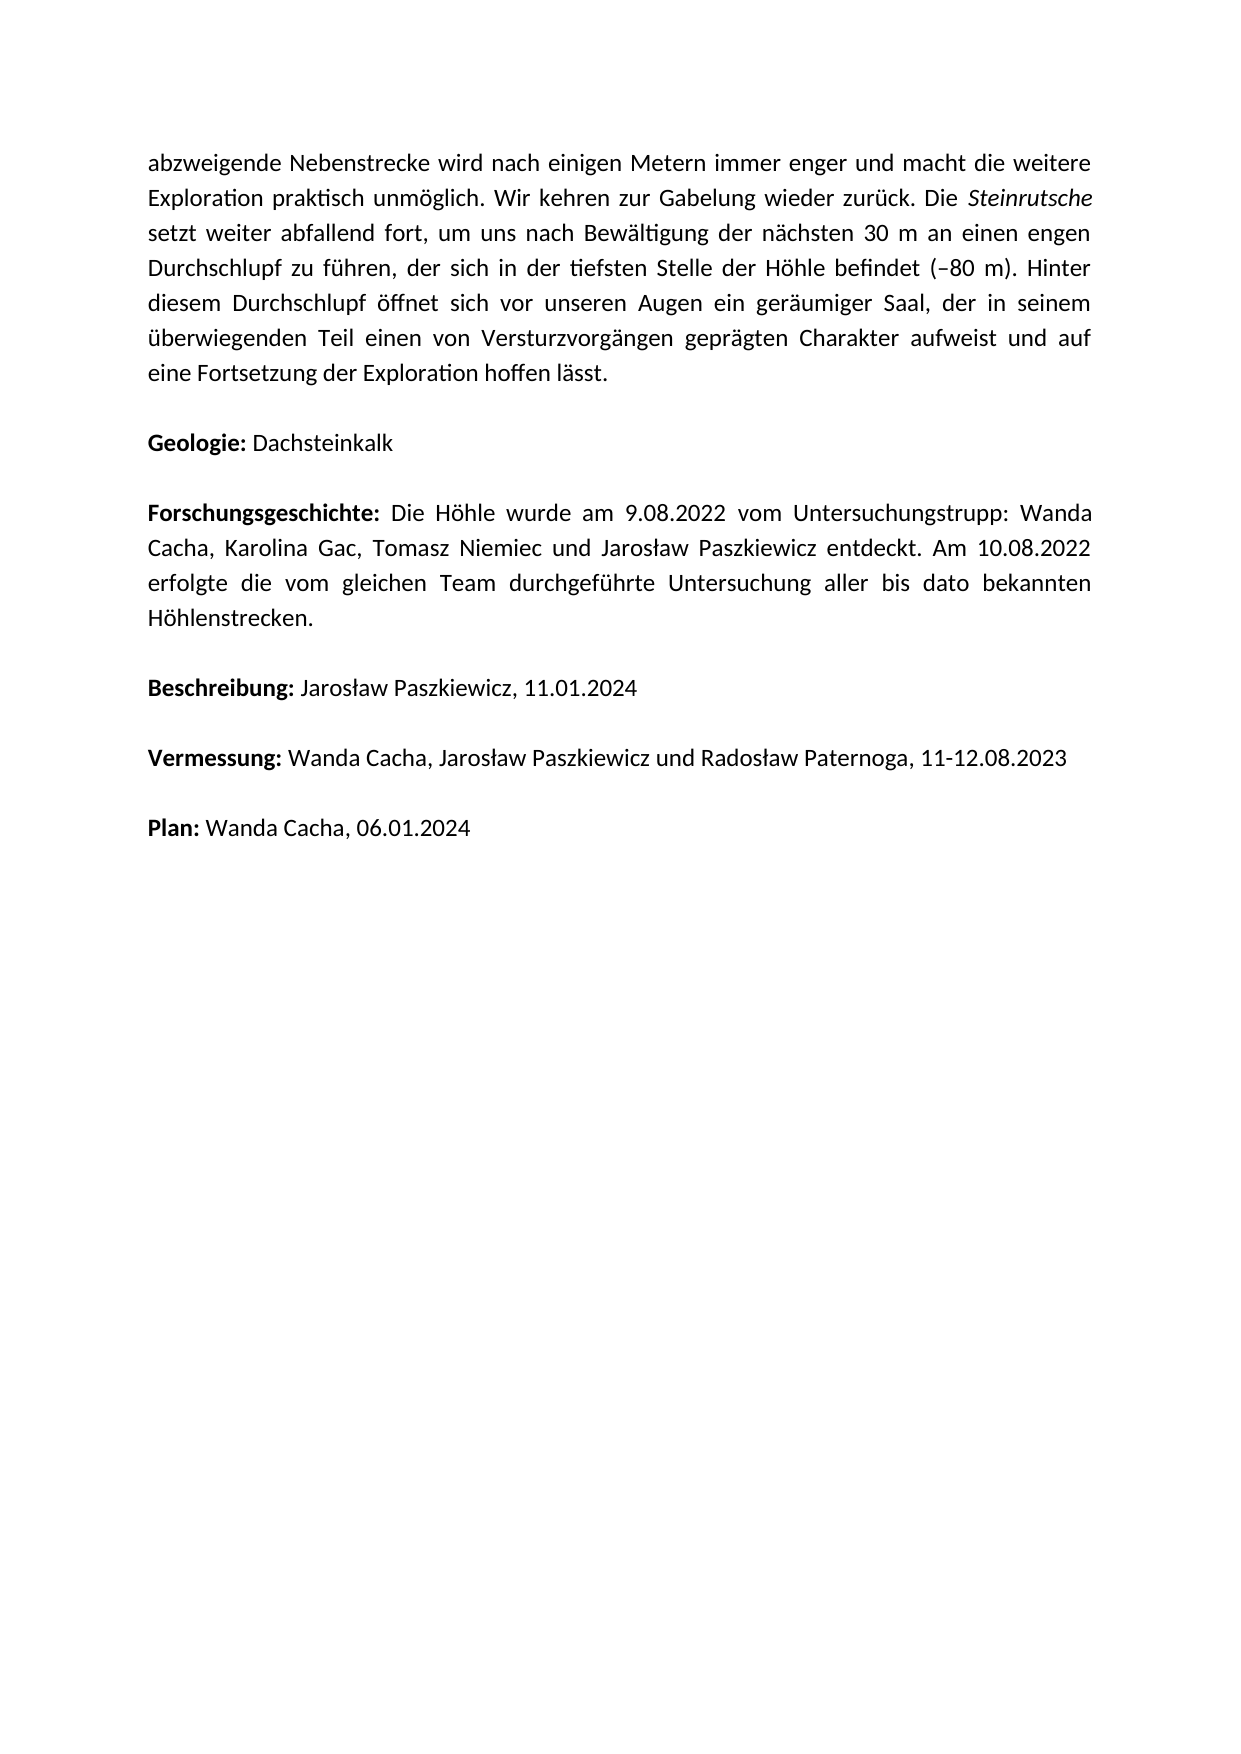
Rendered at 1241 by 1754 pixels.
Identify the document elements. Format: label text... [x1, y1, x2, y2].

text Beschreibung: Jarosław Paszkiewicz, 11.01.2024 [148, 673, 1093, 703]
text Forschungsgeschichte: Die Höhle wurde am 9.08.2022 vom Untersuchungstrupp: Wanda Cacha, Karolina Gac, Tomasz Niemiec und Jarosław Paszkiewicz entdeckt. Am 10.08.2022 erfolgte die vom gleichen Team durchgeführte Untersuchung aller bis dato bekannten Höhlenstrecken. [148, 498, 1093, 633]
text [148, 148, 1093, 388]
text Plan: Wanda Cacha, 06.01.2024 [148, 813, 1093, 843]
text Vermessung: Wanda Cacha, Jarosław Paszkiewicz und Radosław Paternoga, 11-12.08.2023 [148, 743, 1093, 773]
text Geologie: Dachsteinkalk [148, 428, 1093, 458]
